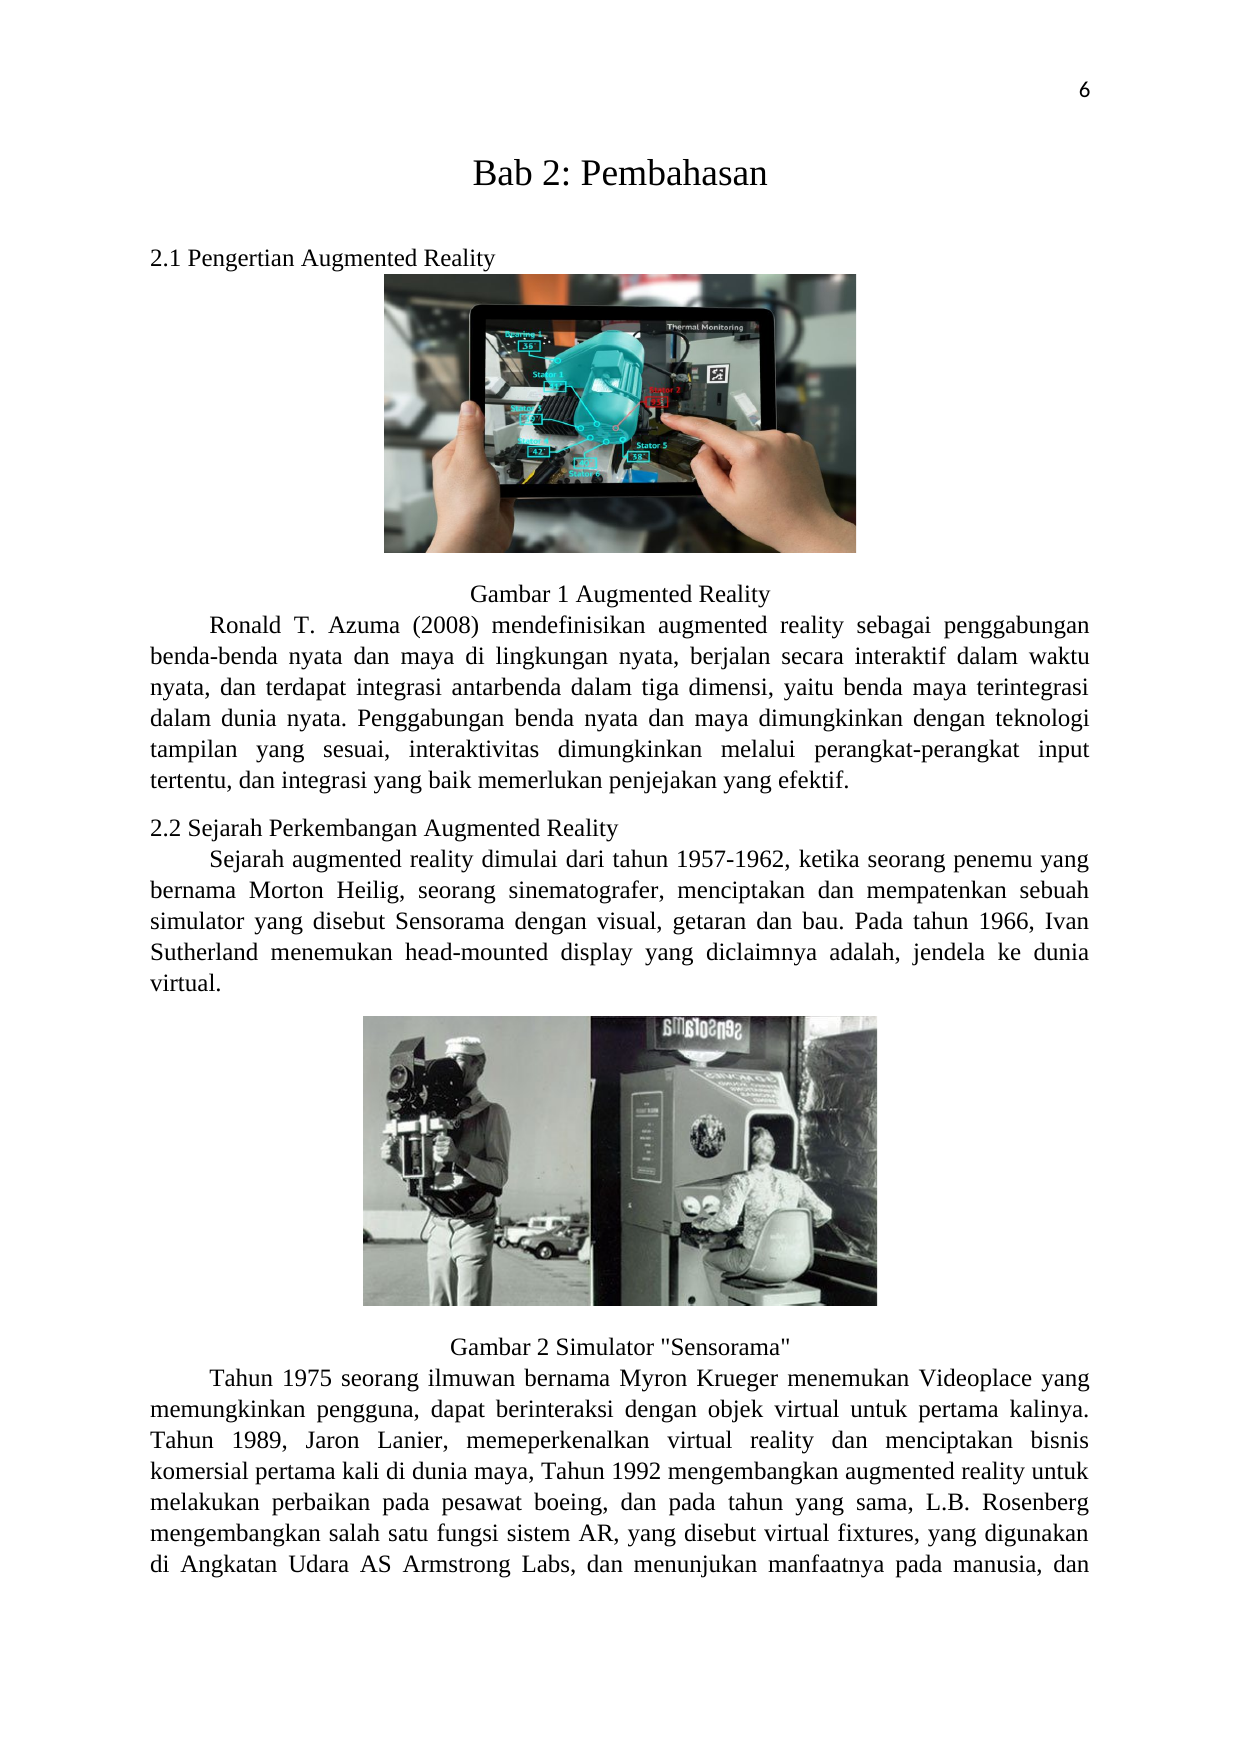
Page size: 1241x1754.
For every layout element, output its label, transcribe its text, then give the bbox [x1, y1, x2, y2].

subtitle 2.2 Sejarah Perkembangan Augmented Reality [150, 813, 1090, 842]
text Ronald T. Azuma (2008) mendefinisikan augmented reality sebagai penggabungan benda-benda nyata dan maya di lingkungan nyata, berjalan secara interaktif dalam waktu nyata, dan terdapat integrasi antarbenda dalam tiga dimensi, yaitu benda maya terintegrasi dalam dunia nyata. Penggabungan benda nyata dan maya dimungkinkan dengan teknologi tampilan yang sesuai, interaktivitas dimungkinkan melalui perangkat-perangkat input tertentu, dan integrasi yang baik memerlukan penjejakan yang efektif. [150, 610, 1090, 794]
picture [384, 274, 857, 553]
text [150, 1363, 1090, 1578]
text Sejarah augmented reality dimulai dari tahun 1957-1962, ketika seorang penemu yang bernama Morton Heilig, seorang sinematografer, menciptakan dan mempatenkan sebuah simulator yang disebut Sensorama dengan visual, getaran dan bau. Pada tahun 1966, Ivan Sutherland menemukan head-mounted display yang diclaimnya adalah, jendela ke dunia virtual. [150, 844, 1090, 997]
subtitle Gambar 1 Augmented Reality [150, 579, 1090, 608]
subtitle Gambar 2 Simulator "Sensorama" [150, 1332, 1090, 1361]
subtitle 2.1 Pengertian Augmented Reality [150, 243, 1090, 272]
picture [363, 1016, 878, 1306]
subtitle Bab 2: Pembahasan [150, 150, 1090, 193]
